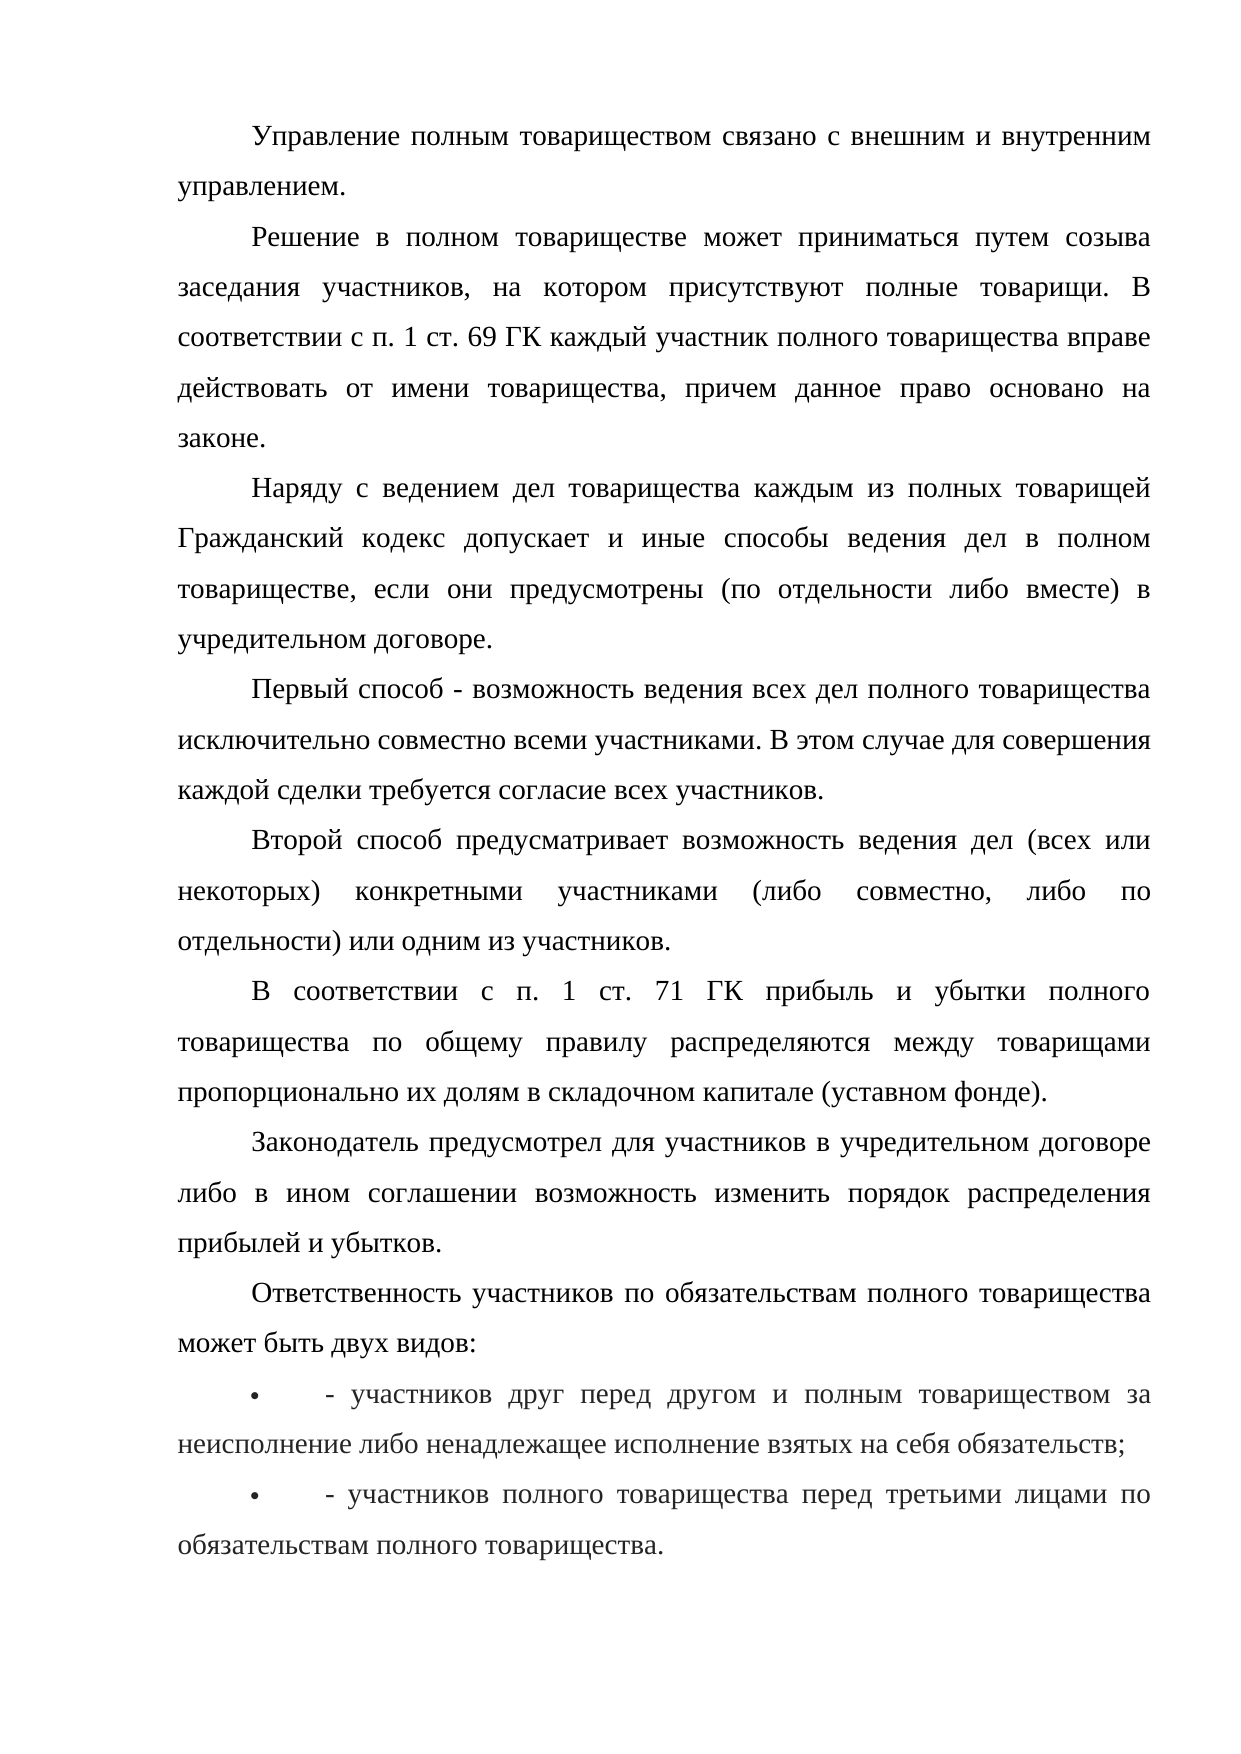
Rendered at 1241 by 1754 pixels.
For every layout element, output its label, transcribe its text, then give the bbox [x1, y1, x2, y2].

text Наряду с ведением дел товарищества каждым из полных товарищей Гражданский кодекс допускает и иные способы ведения дел в полном товариществе, если они предусмотрены (по отдельности либо вместе) в учредительном договоре. [177, 470, 1152, 655]
text Законодатель предусмотрел для участников в учредительном договоре либо в ином соглашении возможность изменить порядок распределения прибылей и убытков. [177, 1124, 1152, 1258]
list - участников друг перед другом и полным товариществом за неисполнение либо ненадлежащее исполнение взятых на себя обязательств; [177, 1376, 1152, 1460]
text Ответственность участников по обязательствам полного товарищества может быть двух видов: [177, 1275, 1152, 1359]
text Второй способ предусматривает возможность ведения дел (всех или некоторых) конкретными участниками (либо совместно, либо по отдельности) или одним из участников. [177, 822, 1152, 957]
list - участников полного товарищества перед третьими лицами по обязательствам полного товарищества. [177, 1477, 1152, 1560]
text Первый способ - возможность ведения всех дел полного товарищества исключительно совместно всеми участниками. В этом случае для совершения каждой сделки требуется согласие всех участников. [177, 672, 1152, 806]
text В соответствии с п. 1 ст. 71 ГК прибыль и убытки полного товарищества по общему правилу распределяются между товарищами пропорционально их долям в складочном капитале (уставном фонде). [177, 973, 1152, 1108]
text Решение в полном товариществе может приниматься путем созыва заседания участников, на котором присутствуют полные товарищи. В соответствии с п. 1 ст. 69 ГК каждый участник полного товарищества вправе действовать от имени товарищества, причем данное право основано на законе. [177, 219, 1152, 453]
text Управление полным товариществом связано с внешним и внутренним управлением. [177, 118, 1152, 202]
